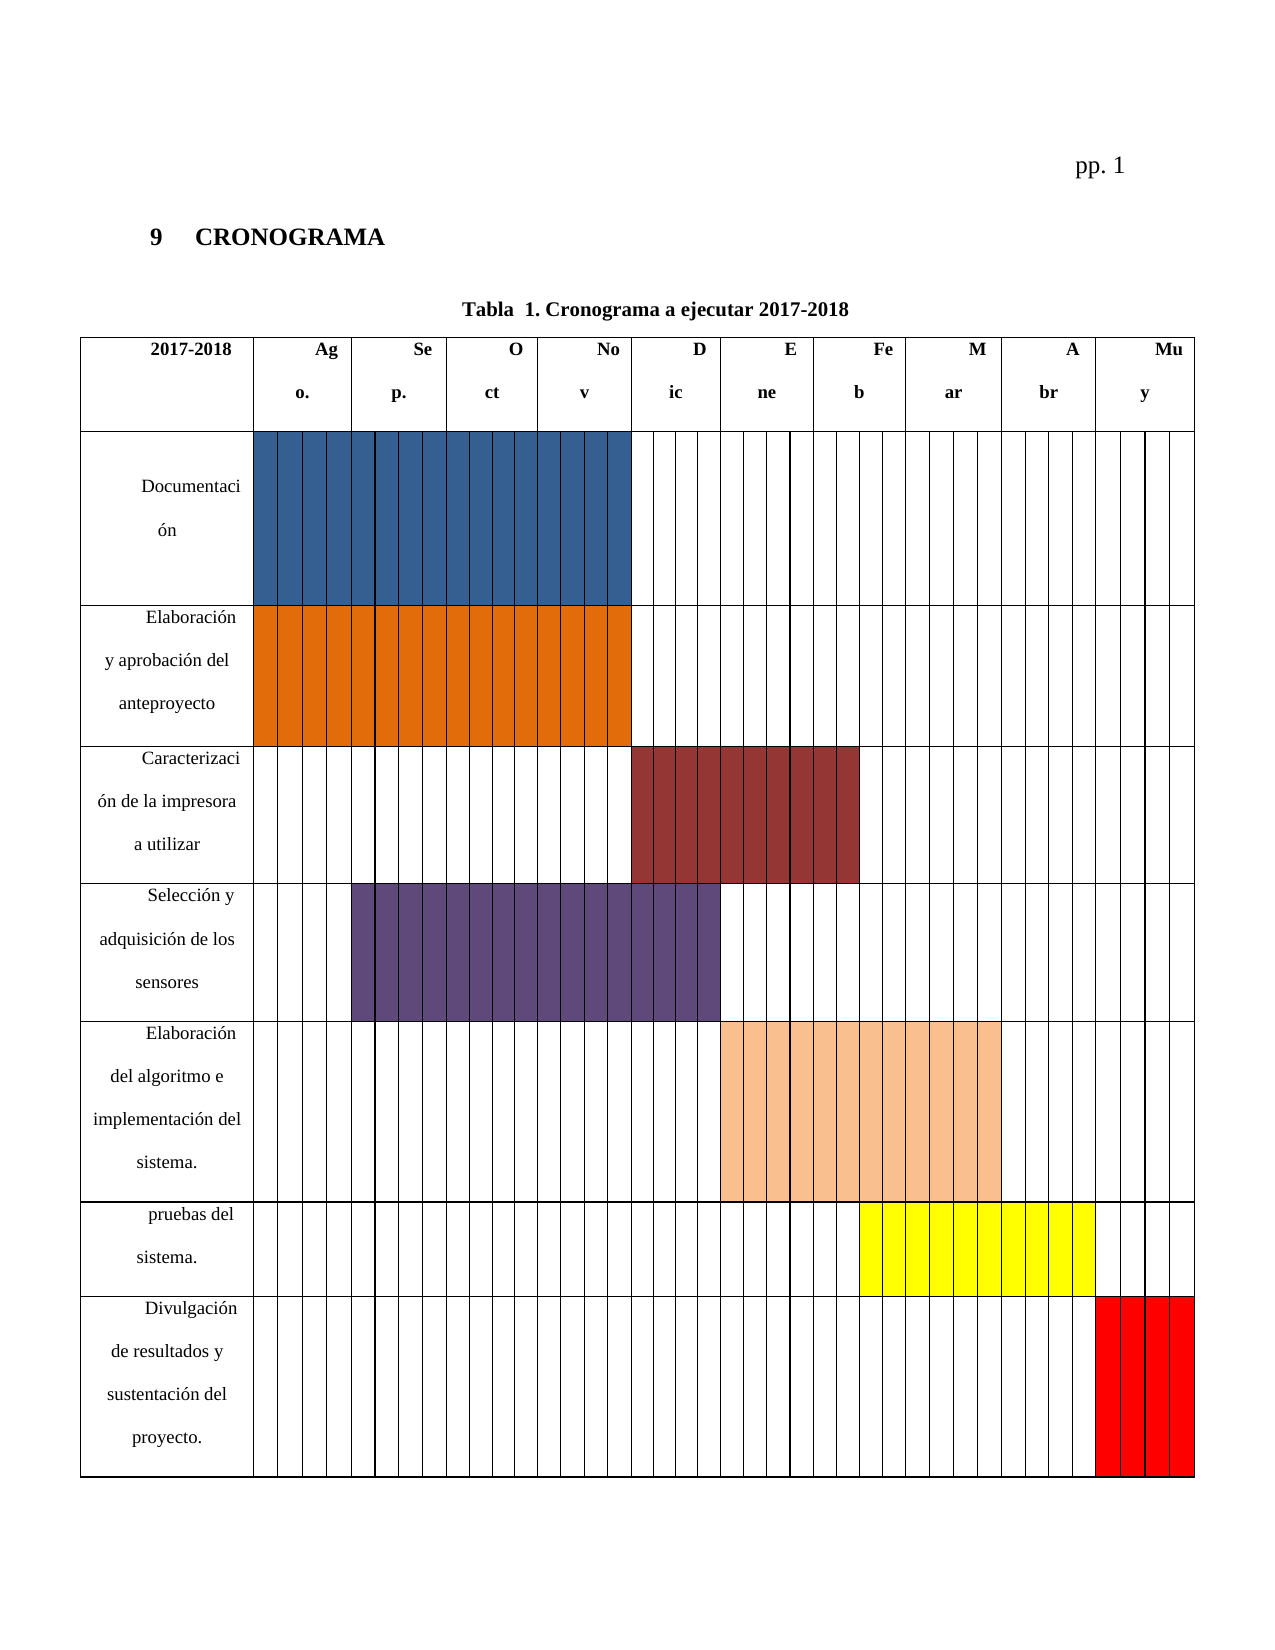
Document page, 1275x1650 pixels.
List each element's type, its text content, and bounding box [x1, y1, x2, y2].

table_cell [538, 1022, 560, 1201]
table_cell [254, 747, 277, 883]
table_cell [423, 606, 446, 746]
table_header Ene [721, 338, 813, 431]
table_cell [632, 747, 653, 883]
table_cell [561, 606, 584, 746]
table_cell [744, 1203, 766, 1296]
table_cell [698, 432, 720, 605]
table_cell [399, 1022, 422, 1201]
table_cell [447, 1022, 469, 1201]
table_cell [585, 1022, 607, 1201]
table_cell [954, 1203, 977, 1296]
table_cell [837, 1297, 859, 1476]
table_cell [1073, 747, 1095, 883]
table_cell [493, 1297, 514, 1476]
table_cell [278, 747, 302, 883]
table_cell [676, 1022, 697, 1201]
table_cell [515, 884, 537, 1021]
table_cell [254, 1022, 277, 1201]
table_cell [1026, 606, 1048, 746]
table_cell [860, 884, 882, 1021]
table_cell [254, 432, 277, 605]
table_cell [1073, 1297, 1095, 1476]
table_cell [814, 1022, 836, 1201]
table_cell [883, 747, 905, 883]
table_cell [1121, 884, 1144, 1021]
table_cell [767, 1022, 789, 1201]
table_cell [883, 432, 905, 605]
table_header Dic [632, 338, 720, 431]
table_cell [1002, 606, 1025, 746]
table_cell [1002, 1203, 1025, 1296]
table_header 2017-2018 [81, 338, 253, 431]
table_cell [352, 747, 374, 883]
table_cell [585, 1203, 607, 1296]
table_cell [1002, 1022, 1025, 1201]
table_cell [883, 606, 905, 746]
table_cell [585, 884, 607, 1021]
table_cell [654, 606, 675, 746]
table_cell [1049, 1203, 1072, 1296]
table_cell [1146, 606, 1169, 746]
table_cell [585, 432, 607, 605]
table_cell [978, 606, 1001, 746]
table_cell [954, 884, 977, 1021]
table_cell [767, 1203, 789, 1296]
table_cell [791, 1297, 813, 1476]
table_cell [1096, 432, 1120, 605]
table_cell [399, 1203, 422, 1296]
table_cell [767, 432, 789, 605]
table_cell [837, 747, 859, 883]
table_cell [423, 1022, 446, 1201]
table_cell [561, 884, 584, 1021]
table_cell [608, 432, 631, 605]
table_cell [1049, 1022, 1072, 1201]
table_cell [278, 432, 302, 605]
table_cell [352, 884, 374, 1021]
table_cell [1073, 884, 1095, 1021]
table_cell [470, 1203, 492, 1296]
table_cell [1146, 1022, 1169, 1201]
table_header Ago. [254, 338, 351, 431]
table_cell [303, 1297, 326, 1476]
table_cell [608, 1297, 631, 1476]
table_cell [1026, 1203, 1048, 1296]
table_cell [698, 606, 720, 746]
table_cell [654, 1203, 675, 1296]
table_cell pruebas del sistema. [81, 1203, 253, 1296]
table_cell [954, 1022, 977, 1201]
table_cell [303, 884, 326, 1021]
table_cell [1073, 1203, 1095, 1296]
table_cell [930, 606, 953, 746]
table_cell [632, 432, 653, 605]
table_cell [1121, 1203, 1144, 1296]
table_header Mar [906, 338, 1001, 431]
table_cell [1170, 432, 1194, 605]
table_cell [447, 884, 469, 1021]
table_cell [744, 606, 766, 746]
table_cell [515, 1022, 537, 1201]
table_cell [791, 432, 813, 605]
table_cell [978, 1297, 1001, 1476]
table_cell [906, 747, 929, 883]
table_cell [767, 747, 789, 883]
table_cell [470, 884, 492, 1021]
table_cell [608, 606, 631, 746]
table_cell [814, 606, 836, 746]
table_cell [1096, 747, 1120, 883]
table_cell [1146, 432, 1169, 605]
table_cell [423, 747, 446, 883]
table_cell [930, 747, 953, 883]
table_cell [470, 1022, 492, 1201]
table_cell [698, 884, 720, 1021]
table_cell [791, 1203, 813, 1296]
table_cell [303, 1022, 326, 1201]
table_cell [376, 884, 398, 1021]
table_cell [376, 1022, 398, 1201]
table_cell [632, 1022, 653, 1201]
table_cell [1049, 884, 1072, 1021]
table_cell [978, 1022, 1001, 1201]
table_cell [654, 747, 675, 883]
table_cell [930, 1203, 953, 1296]
table_cell [254, 884, 277, 1021]
table_cell [1121, 1297, 1144, 1476]
table_cell [493, 606, 514, 746]
table_cell [515, 1203, 537, 1296]
table_cell [538, 747, 560, 883]
table_cell [860, 1297, 882, 1476]
table_cell [515, 432, 537, 605]
table_cell [906, 606, 929, 746]
table_cell [515, 1297, 537, 1476]
table_cell [303, 432, 326, 605]
table_cell [278, 1022, 302, 1201]
table_cell [654, 432, 675, 605]
table_cell [254, 1203, 277, 1296]
table_cell [930, 1022, 953, 1201]
table_cell [632, 1203, 653, 1296]
table_cell [883, 884, 905, 1021]
table_cell [1170, 884, 1194, 1021]
table_cell [698, 747, 720, 883]
table_cell [1121, 606, 1144, 746]
table_cell [470, 747, 492, 883]
table_cell [1073, 432, 1095, 605]
table_cell [978, 432, 1001, 605]
table_cell [608, 1022, 631, 1201]
table_cell [930, 432, 953, 605]
table_cell [814, 1203, 836, 1296]
table_cell [303, 747, 326, 883]
table_cell [470, 1297, 492, 1476]
table_cell [515, 606, 537, 746]
table_cell [698, 1203, 720, 1296]
subtitle CRONOGRAMA [150, 222, 1125, 251]
table_cell [493, 884, 514, 1021]
table_cell [399, 432, 422, 605]
table_header Nov [538, 338, 631, 431]
table_cell [1146, 1297, 1169, 1476]
table_cell [1073, 606, 1095, 746]
table_cell [399, 747, 422, 883]
table_cell [278, 606, 302, 746]
table_cell [1170, 606, 1194, 746]
table_cell [327, 1203, 351, 1296]
table_cell [608, 747, 631, 883]
table_cell [883, 1203, 905, 1296]
table_cell [837, 1203, 859, 1296]
table_header Abr [1002, 338, 1095, 431]
table_cell Caracterización de la impresora a utilizar [81, 747, 253, 883]
table_cell [376, 1203, 398, 1296]
table_cell [767, 884, 789, 1021]
table_cell [538, 1297, 560, 1476]
table_cell [721, 1203, 743, 1296]
table_cell [608, 1203, 631, 1296]
table_cell [538, 432, 560, 605]
table_cell [1002, 432, 1025, 605]
table_cell [561, 432, 584, 605]
text Tabla 1. Cronograma a ejecutar 2017-2018 [417, 297, 849, 321]
table_cell [632, 884, 653, 1021]
table_cell [906, 432, 929, 605]
table_cell [493, 1203, 514, 1296]
table_cell [423, 1297, 446, 1476]
table_cell [352, 1297, 374, 1476]
table_cell [561, 1297, 584, 1476]
table_cell [721, 1022, 743, 1201]
table_cell [447, 747, 469, 883]
table_header Muy [1096, 338, 1194, 431]
table_cell [676, 1297, 697, 1476]
table_cell [470, 432, 492, 605]
table_cell [654, 1022, 675, 1201]
table_cell [744, 884, 766, 1021]
table_cell [399, 606, 422, 746]
table_cell [744, 747, 766, 883]
table_cell [791, 884, 813, 1021]
table_cell [561, 747, 584, 883]
table_cell [1146, 1203, 1169, 1296]
table_header Oct [447, 338, 537, 431]
table_cell [327, 1297, 351, 1476]
table_cell [676, 1203, 697, 1296]
table_cell [561, 1022, 584, 1201]
table_cell [327, 606, 351, 746]
table_cell [254, 1297, 277, 1476]
table_cell [327, 432, 351, 605]
table_cell Divulgación de resultados y sustentación del proyecto. [81, 1297, 253, 1476]
table_cell [791, 747, 813, 883]
table_cell [1170, 1203, 1194, 1296]
table_cell [906, 884, 929, 1021]
table_cell [860, 432, 882, 605]
table_cell [906, 1203, 929, 1296]
table_cell [954, 432, 977, 605]
table_cell [1170, 747, 1194, 883]
table_cell [423, 884, 446, 1021]
table_cell [376, 747, 398, 883]
table_cell [352, 432, 374, 605]
table_cell [814, 884, 836, 1021]
table_header Feb [814, 338, 905, 431]
table_cell [515, 747, 537, 883]
table_cell [423, 432, 446, 605]
table_cell [883, 1297, 905, 1476]
table_cell [376, 1297, 398, 1476]
table_cell Documentación [81, 432, 253, 605]
table_cell [1002, 884, 1025, 1021]
table_cell [1096, 884, 1120, 1021]
table_cell [883, 1022, 905, 1201]
table_cell [470, 606, 492, 746]
table_cell [538, 1203, 560, 1296]
table_cell [814, 1297, 836, 1476]
table_cell [561, 1203, 584, 1296]
table_cell [791, 606, 813, 746]
table_cell [632, 1297, 653, 1476]
table_cell [837, 606, 859, 746]
table_cell [814, 432, 836, 605]
table_cell [1170, 1297, 1194, 1476]
table_cell [1121, 747, 1144, 883]
table_cell [1096, 606, 1120, 746]
table_cell [860, 606, 882, 746]
table_cell [860, 747, 882, 883]
table_cell [327, 884, 351, 1021]
table_header Sep. [352, 338, 446, 431]
table_cell [327, 1022, 351, 1201]
table_cell [767, 1297, 789, 1476]
table_cell [978, 747, 1001, 883]
table_cell [327, 747, 351, 883]
table_cell Elaboración y aprobación del anteproyecto [81, 606, 253, 746]
table_cell [376, 432, 398, 605]
table_cell [930, 1297, 953, 1476]
table_cell [906, 1297, 929, 1476]
table_cell [1121, 1022, 1144, 1201]
table_cell [1121, 432, 1144, 605]
table_cell [1049, 1297, 1072, 1476]
table_cell [744, 432, 766, 605]
table_cell [791, 1022, 813, 1201]
table_cell [493, 432, 514, 605]
table_cell [860, 1203, 882, 1296]
table_cell [837, 432, 859, 605]
table_cell [954, 747, 977, 883]
table_cell [493, 747, 514, 883]
table_cell [1026, 747, 1048, 883]
table_cell [352, 1203, 374, 1296]
table_cell [447, 1203, 469, 1296]
table_cell [1049, 432, 1072, 605]
table_cell [837, 884, 859, 1021]
table_cell [608, 884, 631, 1021]
table_cell [721, 1297, 743, 1476]
table_cell [744, 1297, 766, 1476]
table_cell [278, 1203, 302, 1296]
table_cell [254, 606, 277, 746]
table_cell [676, 606, 697, 746]
table_cell [1096, 1297, 1120, 1476]
table_cell [1096, 1203, 1120, 1296]
table_cell [493, 1022, 514, 1201]
table_cell [1170, 1022, 1194, 1201]
table_cell [447, 432, 469, 605]
table_cell [278, 1297, 302, 1476]
table_cell [1026, 1022, 1048, 1201]
table_cell Selección y adquisición de los sensores [81, 884, 253, 1021]
table_cell [1049, 606, 1072, 746]
table_cell [954, 1297, 977, 1476]
table_cell [447, 606, 469, 746]
table_cell [1026, 432, 1048, 605]
table_cell [721, 747, 743, 883]
table_cell [930, 884, 953, 1021]
table_cell [352, 1022, 374, 1201]
table_cell [303, 1203, 326, 1296]
table_cell [676, 747, 697, 883]
table_cell [538, 884, 560, 1021]
table_cell Elaboración del algoritmo e implementación del sistema. [81, 1022, 253, 1201]
table_cell [1146, 747, 1169, 883]
table_cell [1026, 1297, 1048, 1476]
table_cell [352, 606, 374, 746]
table_cell [376, 606, 398, 746]
table_cell [654, 1297, 675, 1476]
table_cell [837, 1022, 859, 1201]
table_cell [676, 432, 697, 605]
table_cell [1073, 1022, 1095, 1201]
table_cell [654, 884, 675, 1021]
table_cell [978, 1203, 1001, 1296]
table_cell [399, 884, 422, 1021]
table_cell [538, 606, 560, 746]
table_cell [978, 884, 1001, 1021]
table_cell [423, 1203, 446, 1296]
table_cell [767, 606, 789, 746]
table_cell [860, 1022, 882, 1201]
table_cell [1002, 1297, 1025, 1476]
table_cell [585, 1297, 607, 1476]
table_cell [698, 1022, 720, 1201]
table_cell [1002, 747, 1025, 883]
table_cell [278, 884, 302, 1021]
table_cell [585, 747, 607, 883]
table_cell [721, 432, 743, 605]
table_cell [632, 606, 653, 746]
table_cell [906, 1022, 929, 1201]
table_cell [721, 884, 743, 1021]
table_cell [698, 1297, 720, 1476]
table_cell [399, 1297, 422, 1476]
table_cell [1049, 747, 1072, 883]
table_cell [585, 606, 607, 746]
table_cell [303, 606, 326, 746]
table_cell [1026, 884, 1048, 1021]
table_cell [954, 606, 977, 746]
table_cell [447, 1297, 469, 1476]
table_cell [744, 1022, 766, 1201]
table_cell [676, 884, 697, 1021]
table_cell [1096, 1022, 1120, 1201]
table_cell [721, 606, 743, 746]
table_cell [814, 747, 836, 883]
table_cell [1146, 884, 1169, 1021]
